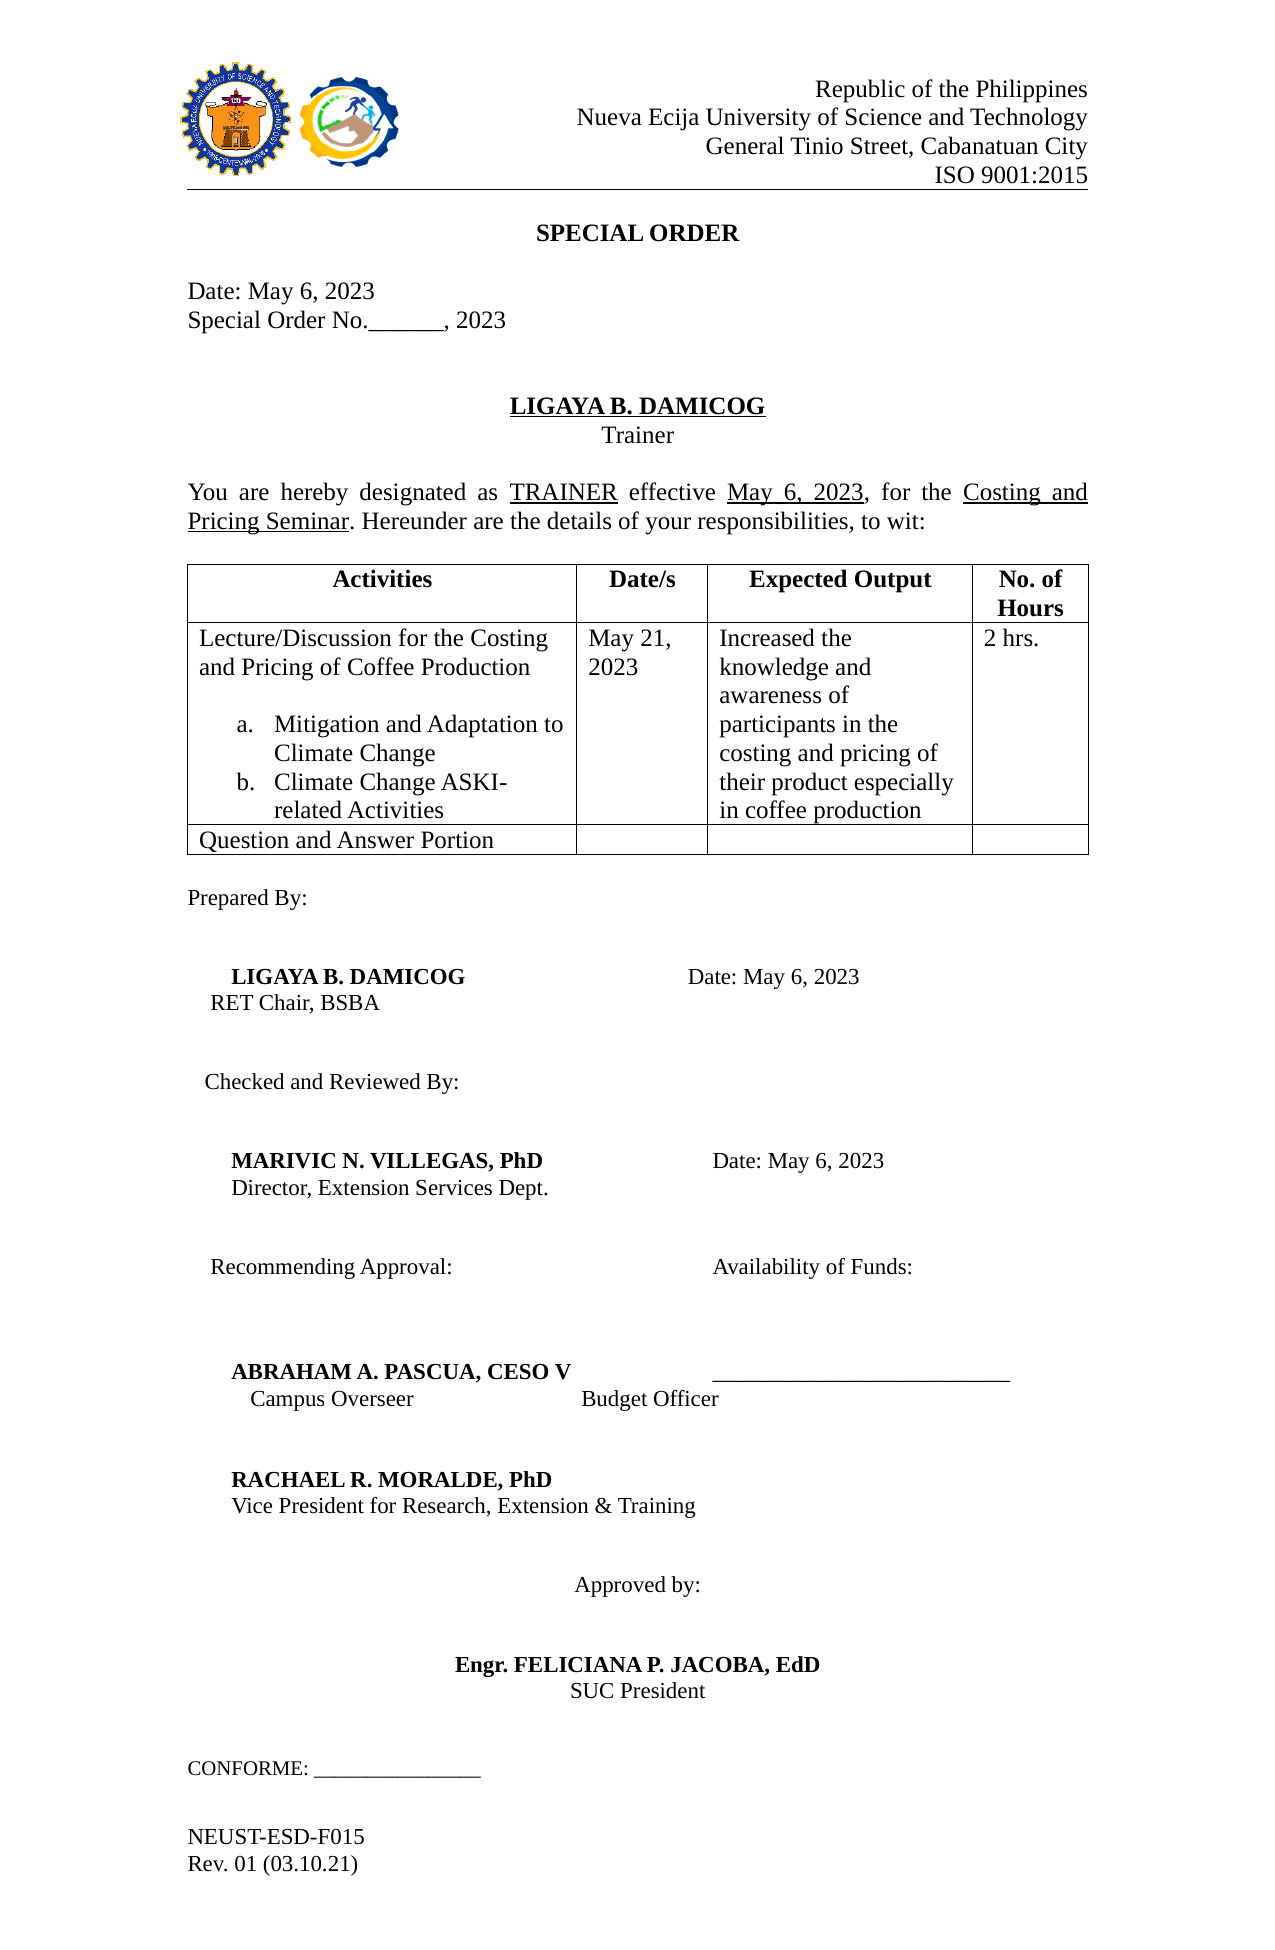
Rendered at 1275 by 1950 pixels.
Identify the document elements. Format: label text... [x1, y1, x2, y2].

text Director, Extension Services Dept. [187, 1174, 1088, 1200]
table_header Expected Output [708, 565, 972, 622]
text RACHAEL R. MORALDE, PhD [187, 1466, 1088, 1492]
table_header Activities [188, 565, 576, 622]
text Trainer [187, 420, 1088, 448]
text Recommending Approval: Availability of Funds: [187, 1253, 1088, 1306]
table_cell [708, 825, 972, 854]
text Date: May 6, 2023 [187, 276, 1088, 305]
table_header Date/s [577, 565, 707, 622]
text ABRAHAM A. PASCUA, CESO V __________________________ [187, 1358, 1088, 1385]
table_cell [973, 825, 1088, 854]
text You are hereby designated as TRAINER effective May 6, 2023, for the Costing and Pricing Seminar. Hereunder are the details of your responsibilities, to wit: [187, 477, 1088, 535]
table_header No. of Hours [973, 565, 1088, 622]
table_cell Question and Answer Portion [188, 825, 576, 854]
table_cell Lecture/Discussion for the Costing and Pricing of Coffee Production Mitigation and Adaptation to Climate Change Climate Change ASKI-related Activities [188, 623, 576, 824]
text Campus Overseer Budget Officer [187, 1385, 1088, 1411]
text Engr. FELICIANA P. JACOBA, EdD [187, 1651, 1088, 1677]
text SUC President [187, 1677, 1088, 1703]
table_cell 2 hrs. [973, 623, 1088, 824]
text CONFORME: ________________ [187, 1756, 1088, 1780]
text Special Order No.______, 2023 [187, 305, 1088, 333]
text Checked and Reviewed By: [187, 1068, 1088, 1095]
table_cell May 21, 2023 [577, 623, 707, 824]
text RET Chair, BSBA [187, 989, 1088, 1016]
table_cell [577, 825, 707, 854]
text SPECIAL ORDER [187, 218, 1088, 247]
text LIGAYA B. DAMICOG [187, 391, 1088, 420]
text MARIVIC N. VILLEGAS, PhD Date: May 6, 2023 [187, 1147, 1088, 1174]
picture [180, 62, 405, 176]
table_cell Increased the knowledge and awareness of participants in the costing and pricing of their product especially in coffee production [708, 623, 972, 824]
text Prepared By: [187, 884, 1088, 910]
text Approved by: [187, 1572, 1088, 1598]
text LIGAYA B. DAMICOG Date: May 6, 2023 [187, 963, 1088, 989]
text Vice President for Research, Extension & Training [187, 1492, 1088, 1519]
